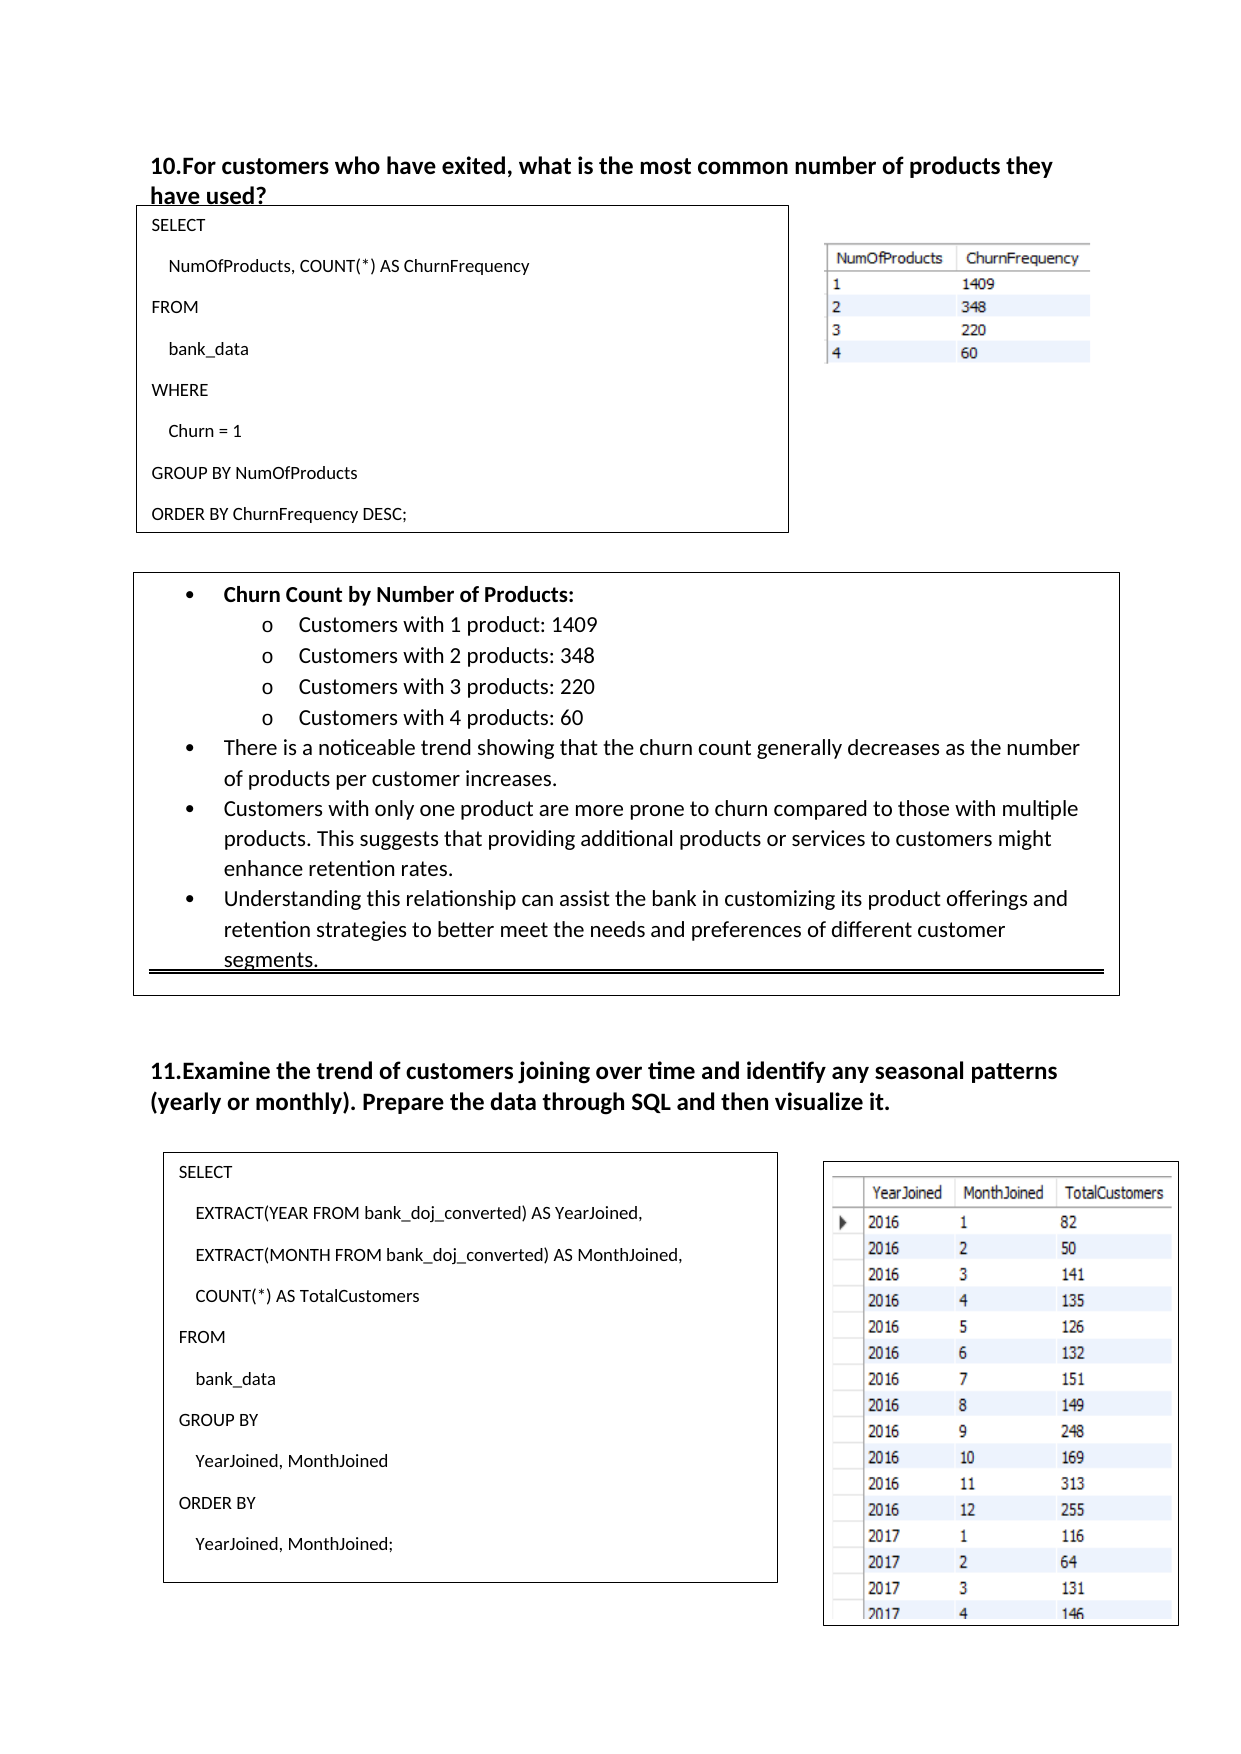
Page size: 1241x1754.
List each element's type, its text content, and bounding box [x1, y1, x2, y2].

text 11.Examine the trend of customers joining over time and identify any seasonal patterns (yearly or monthly). Prepare the data through SQL and then visualize it. [150, 1055, 1090, 1116]
picture [832, 1176, 1172, 1619]
text 10.For customers who have exited, what is the most common number of products they have used? [150, 150, 1090, 211]
picture [824, 242, 1091, 368]
